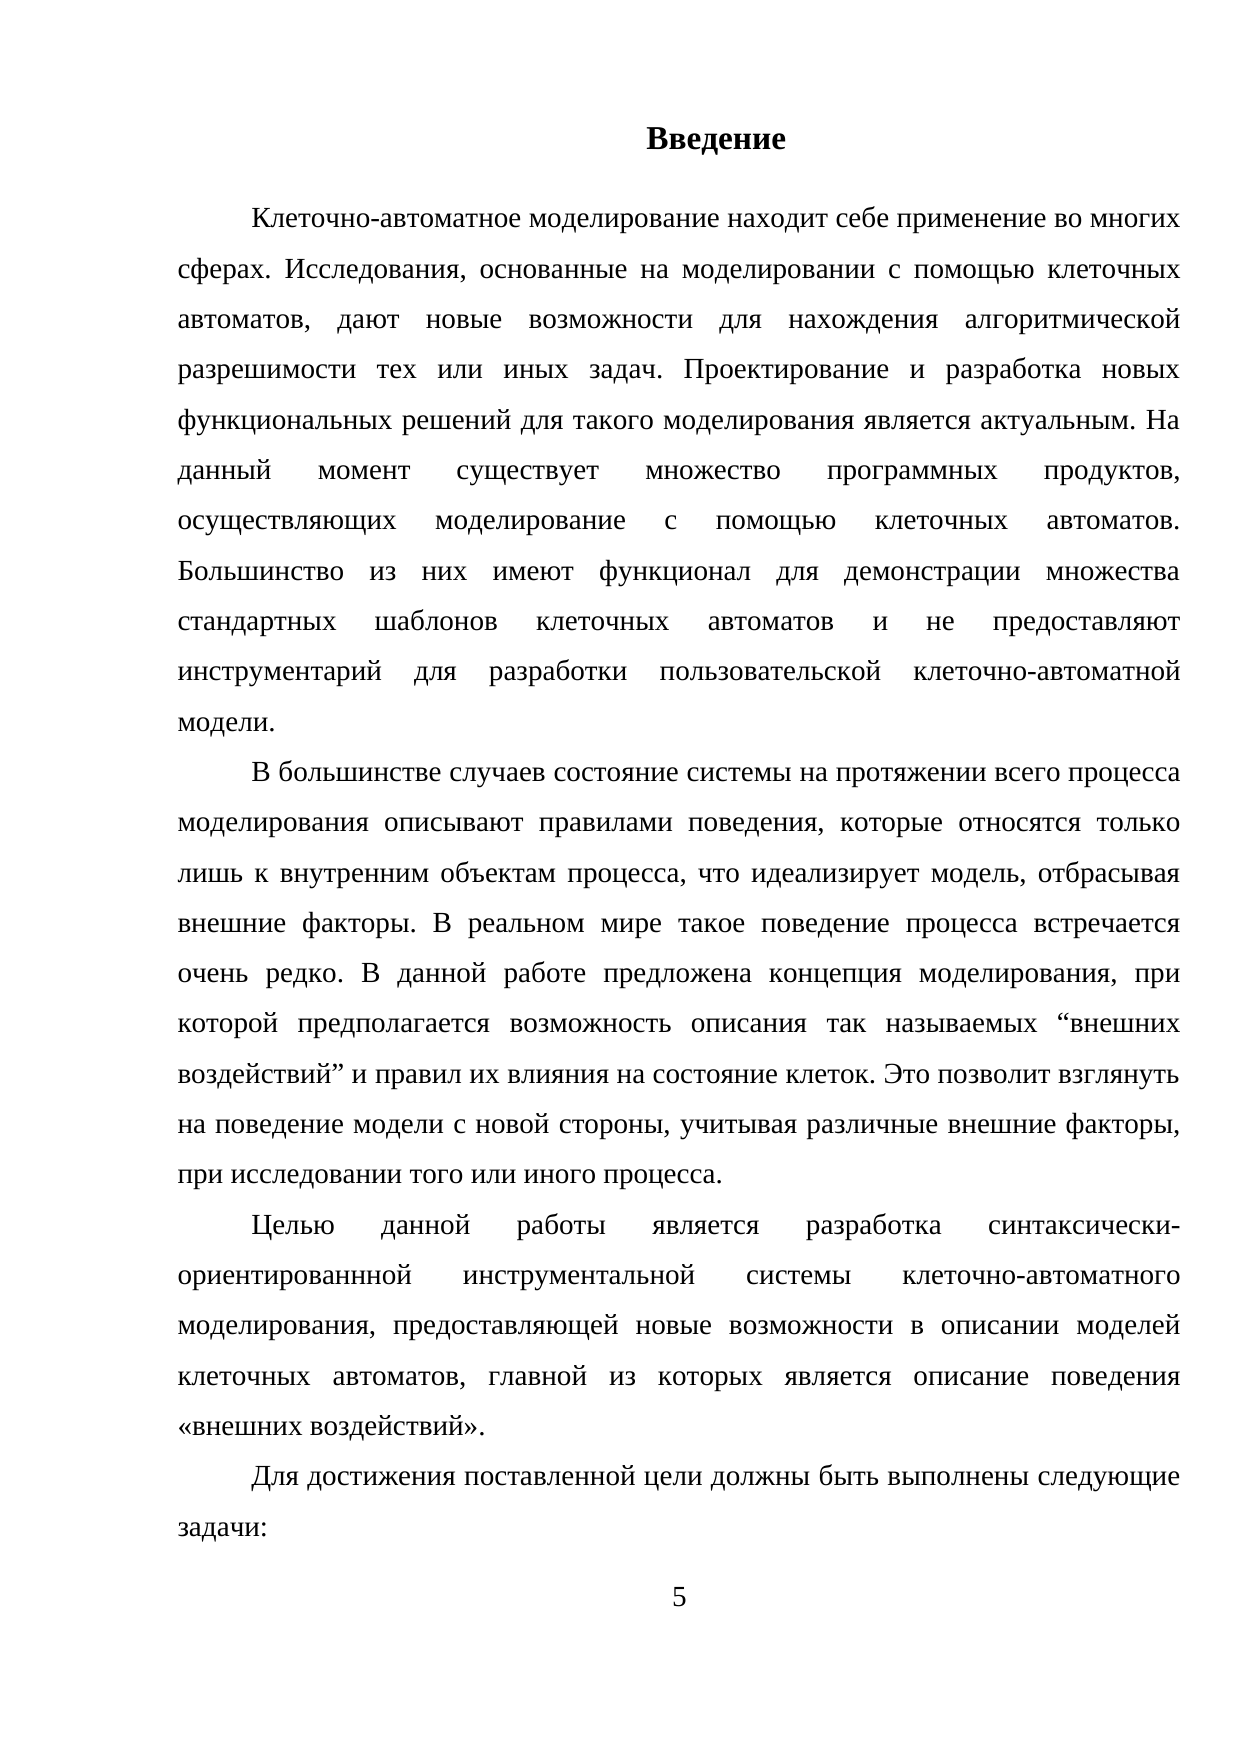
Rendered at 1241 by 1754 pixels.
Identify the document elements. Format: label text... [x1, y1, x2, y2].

list В большинстве случаев состояние системы на протяжении всего процесса моделирования описывают правилами поведения, которые относятся только лишь к внутренним объектам процесса, что идеализирует модель, отбрасывая внешние факторы. В реальном мире такое поведение процесса встречается очень редко. В данной работе предложена концепция моделирования, при которой предполагается возможность описания так называемых “внешних воздействий” и правил их влияния на состояние клеток. Это позволит взглянуть на поведение модели с новой стороны, учитывая различные внешние факторы, при исследовании того или иного процесса. [177, 754, 1181, 1190]
list Клеточно-автоматное моделирование находит себе применение во многих сферах. Исследования, основанные на моделировании с помощью клеточных автоматов, дают новые возможности для нахождения алгоритмической разрешимости тех или иных задач. Проектирование и разработка новых функциональных решений для такого моделирования является актуальным. На данный момент существует множество программных продуктов, осуществляющих моделирование с помощью клеточных автоматов. Большинство из них имеют функционал для демонстрации множества стандартных шаблонов клеточных автоматов и не предоставляют инструментарий для разработки пользовательской клеточно-автоматной модели. [177, 201, 1181, 737]
text Для достижения поставленной цели должны быть выполнены следующие задачи: [177, 1458, 1181, 1542]
text Целью данной работы является разработка синтаксически-ориентированнной инструментальной системы клеточно-автоматного моделирования, предоставляющей новые возможности в описании моделей клеточных автоматов, главной из которых является описание поведения «внешних воздействий». [177, 1207, 1181, 1442]
text Введение [177, 118, 1181, 156]
